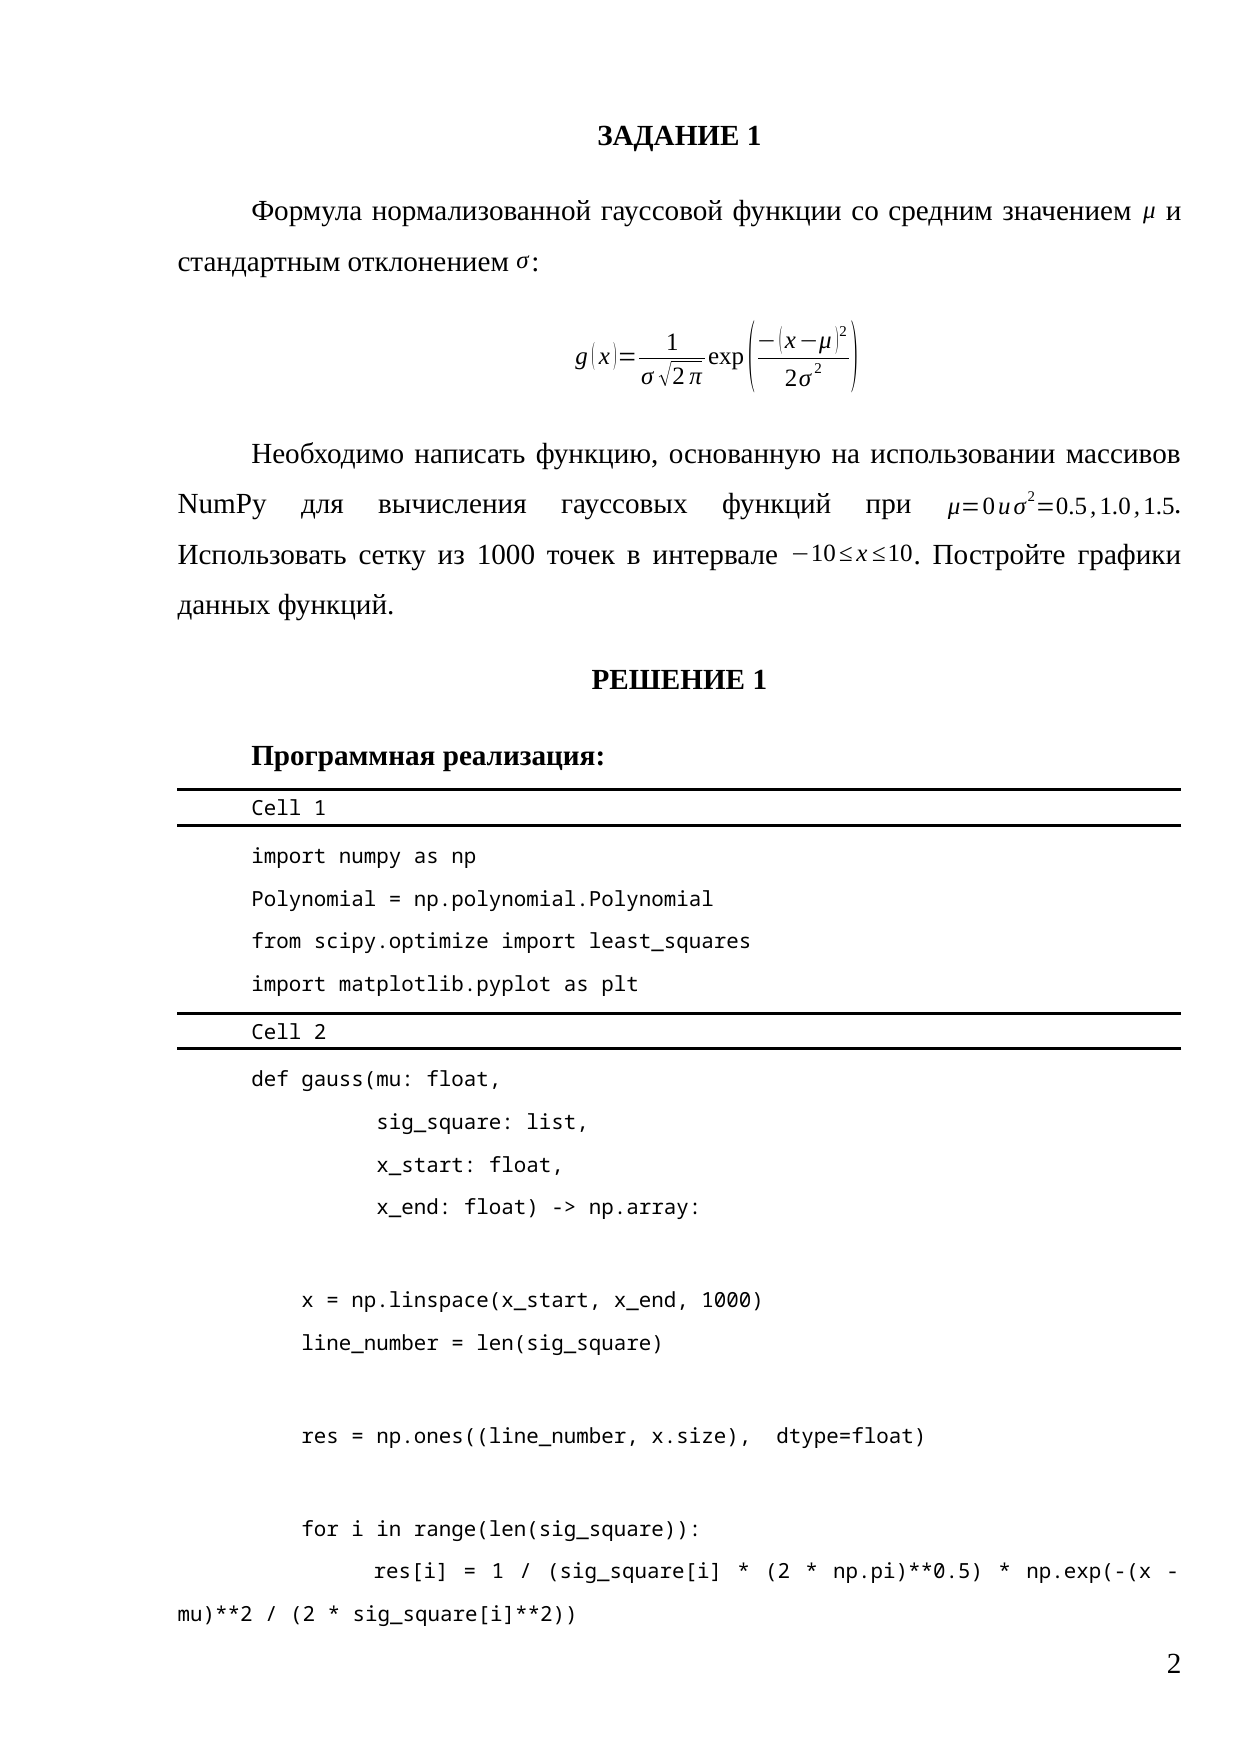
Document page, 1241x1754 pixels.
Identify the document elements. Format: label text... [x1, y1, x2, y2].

text def gauss(mu: float, [177, 1064, 1181, 1093]
text res[i] = 1 / (sig_square[i] * (2 * np.pi)**0.5) * np.exp(-(x - mu)**2 / (2 * sig_square[i]**2)) [177, 1556, 1181, 1627]
text Polynomial = np.polynomial.Polynomial [177, 884, 1181, 912]
text from scipy.optimize import least_squares [177, 926, 1181, 955]
text Cell 1 [177, 791, 1181, 824]
text x_end: float) -> np.array: [177, 1192, 1181, 1221]
text Cell 2 [177, 1015, 1181, 1047]
text Программная реализация: [177, 738, 1181, 771]
text res = np.ones((line_number, x.size), dtype=float) [177, 1421, 1181, 1449]
text for i in range(len(sig_square)): [177, 1514, 1181, 1542]
text sig_square: list, [177, 1107, 1181, 1136]
text x = np.linspace(x_start, x_end, 1000) [177, 1285, 1181, 1314]
text line_number = len(sig_square) [177, 1328, 1181, 1356]
subtitle Решение 1 [177, 662, 1181, 696]
text import matplotlib.pyplot as plt [177, 969, 1181, 997]
text import numpy as np [177, 841, 1181, 869]
text x_start: float, [177, 1150, 1181, 1178]
subtitle Задание 1 [177, 118, 1181, 152]
text Формула нормализованной гауссовой функции со средним значением и стандартным отклонением : [177, 193, 1181, 277]
text Необходимо написать функцию, основанную на использовании массивов NumPy для вычисления гауссовых функций при . Использовать сетку из 1000 точек в интервале . Постройте графики данных функций. [177, 436, 1181, 621]
